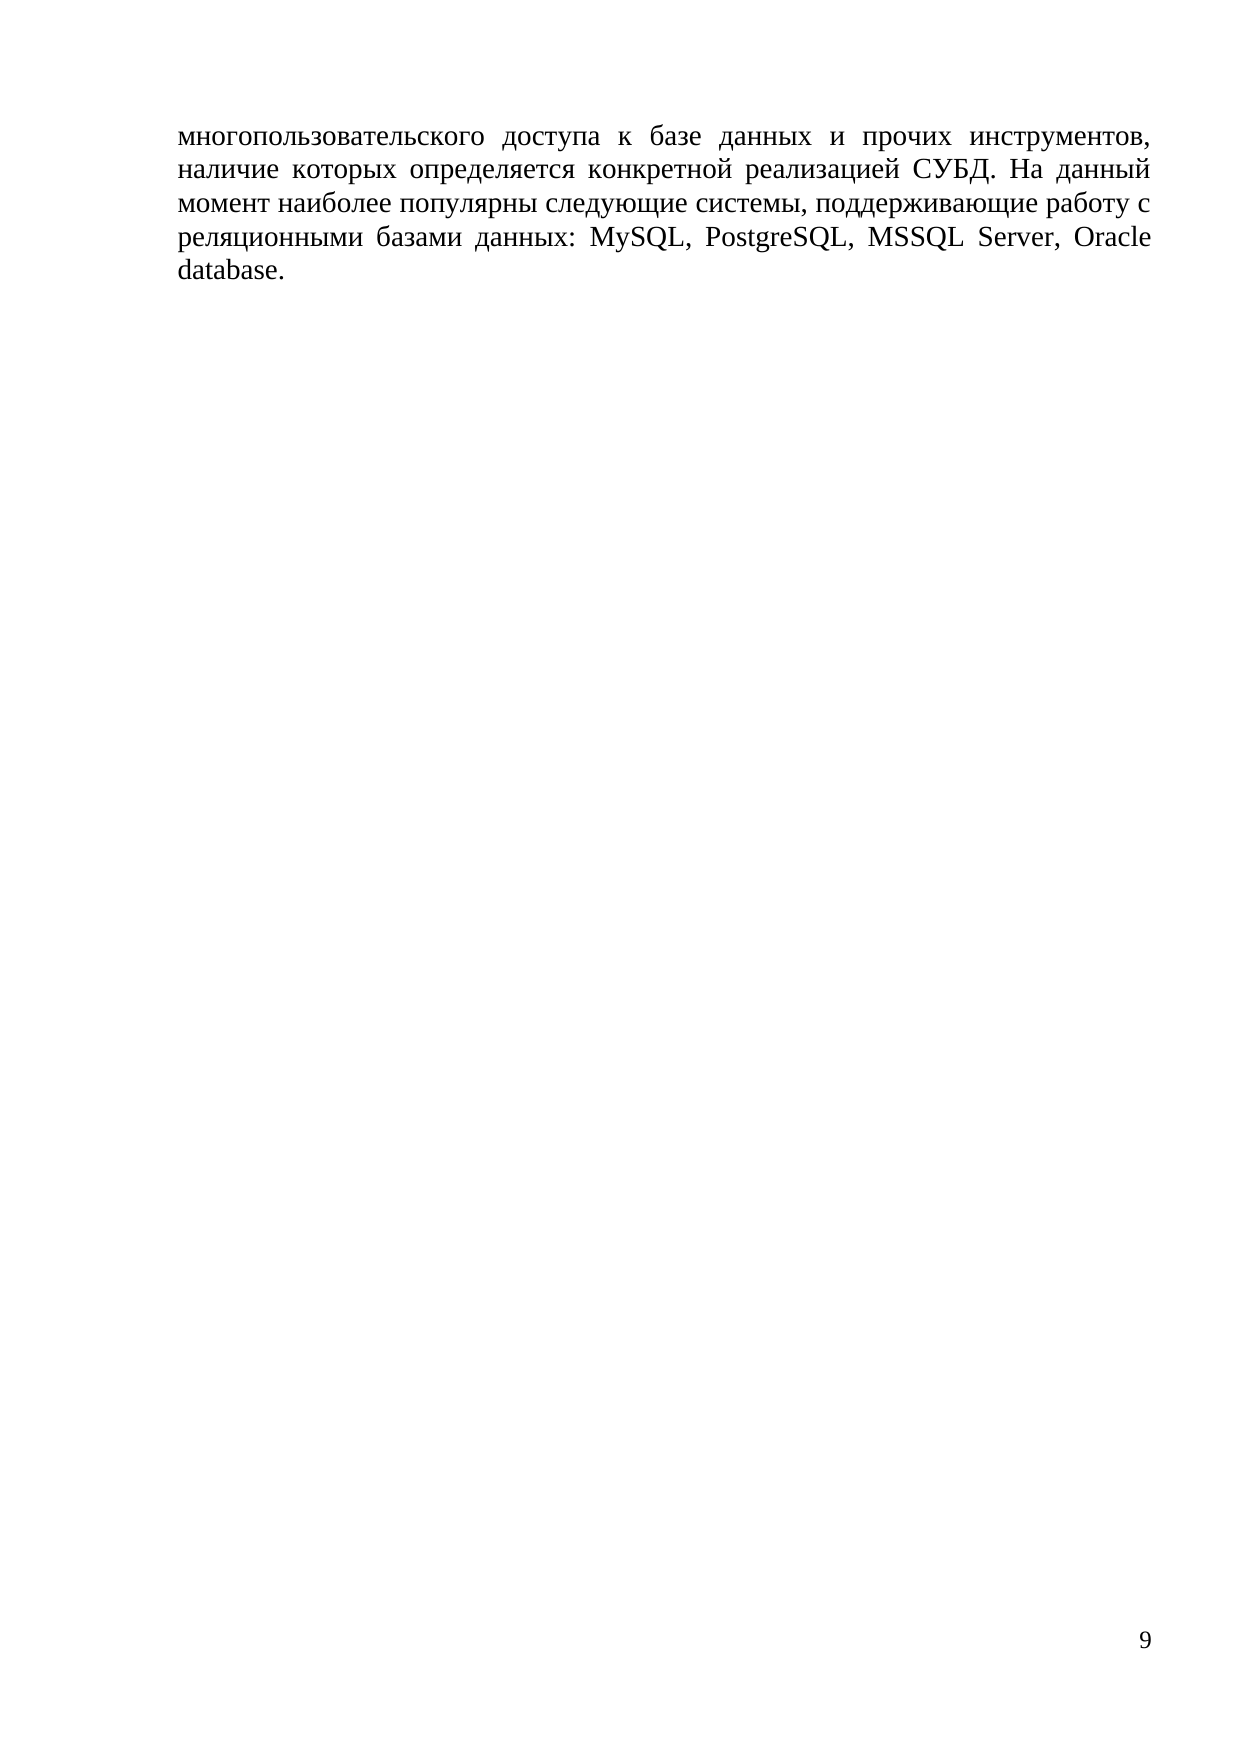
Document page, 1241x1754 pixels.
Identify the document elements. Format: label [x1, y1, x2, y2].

text [177, 118, 1152, 286]
